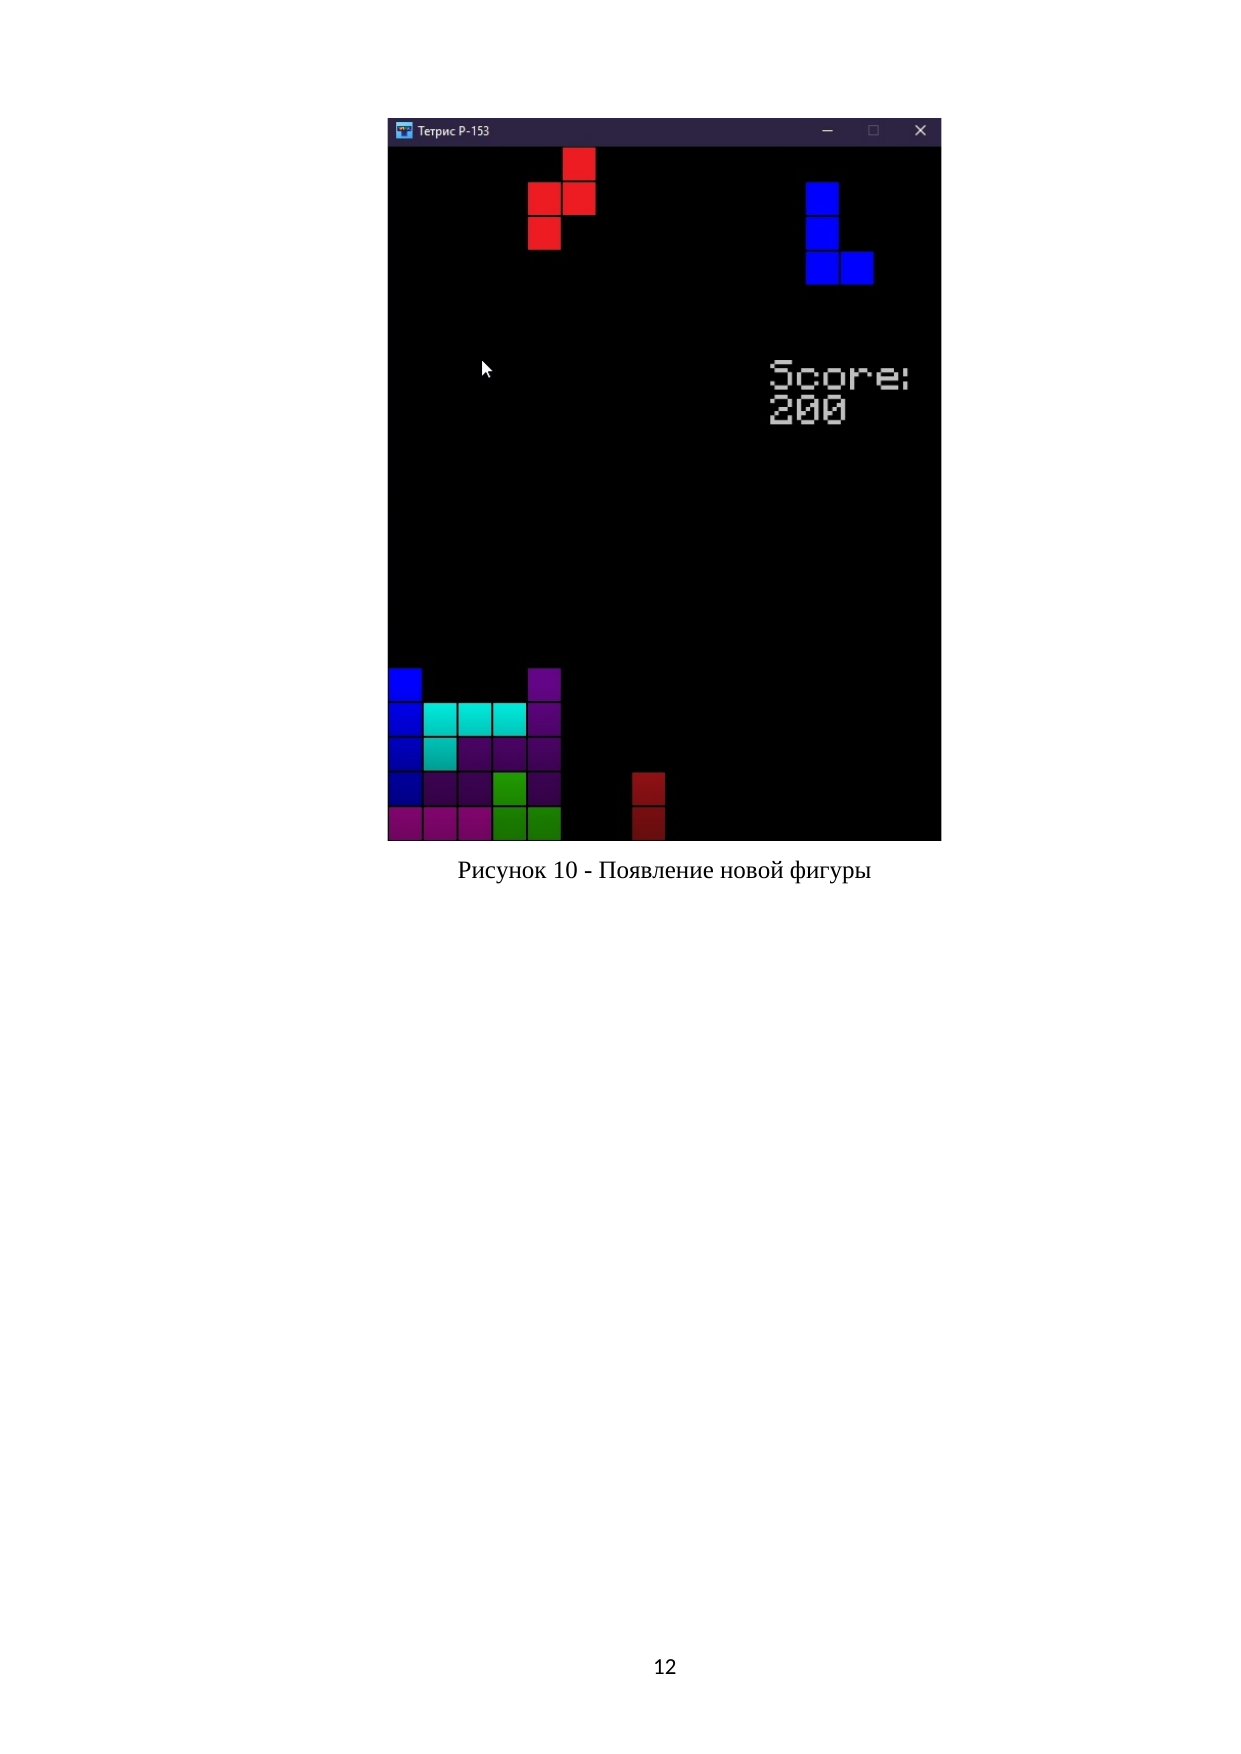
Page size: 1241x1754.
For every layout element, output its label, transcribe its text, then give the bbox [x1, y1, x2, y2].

picture [387, 118, 942, 841]
text Рисунок 10 - Появление новой фигуры [177, 855, 1152, 883]
